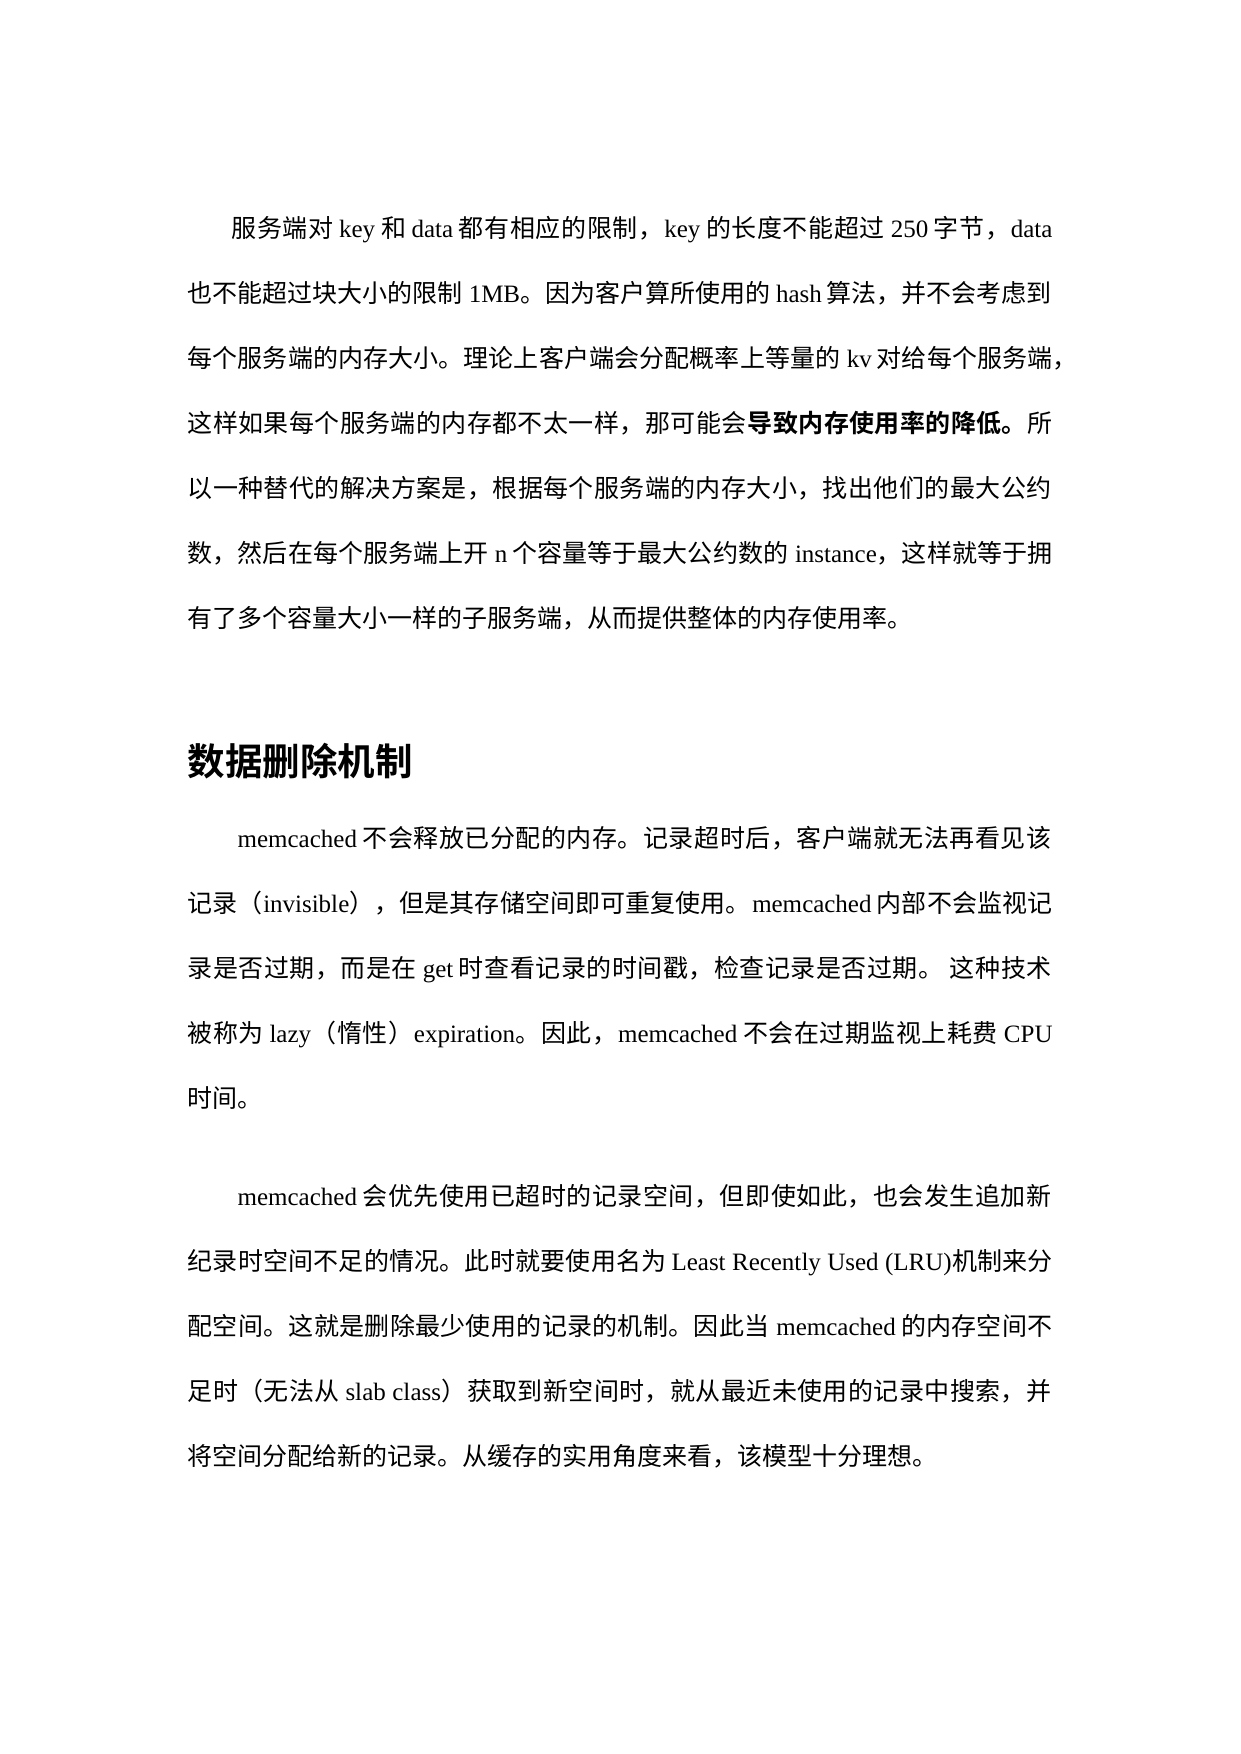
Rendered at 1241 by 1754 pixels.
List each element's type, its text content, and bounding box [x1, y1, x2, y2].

text memcached会优先使用已超时的记录空间，但即使如此，也会发生追加新纪录时空间不足的情况。此时就要使用名为Least Recently Used (LRU)机制来分配空间。这就是删除最少使用的记录的机制。因此当memcached的内存空间不足时（无法从slab class）获取到新空间时，就从最近未使用的记录中搜索，并将空间分配给新的记录。从缓存的实用角度来看，该模型十分理想。 [187, 1162, 1053, 1487]
text 服务端对key和data都有相应的限制，key的长度不能超过250字节，data也不能超过块大小的限制1MB。因为客户算所使用的hash算法，并不会考虑到每个服务端的内存大小。理论上客户端会分配概率上等量的kv对给每个服务端，这样如果每个服务端的内存都不太一样，那可能会导致内存使用率的降低。所以一种替代的解决方案是，根据每个服务端的内存大小，找出他们的最大公约数，然后在每个服务端上开n个容量等于最大公约数的 instance，这样就等于拥有了多个容量大小一样的子服务端，从而提供整体的内存使用率。 [187, 194, 1053, 649]
subtitle 数据删除机制 [187, 727, 1053, 792]
text memcached不会释放已分配的内存。记录超时后，客户端就无法再看见该记录（invisible），但是其存储空间即可重复使用。memcached内部不会监视记录是否过期，而是在get时查看记录的时间戳，检查记录是否过期。 这种技术被称为lazy（惰性）expiration。因此，memcached不会在过期监视上耗费CPU时间。 [187, 804, 1053, 1129]
